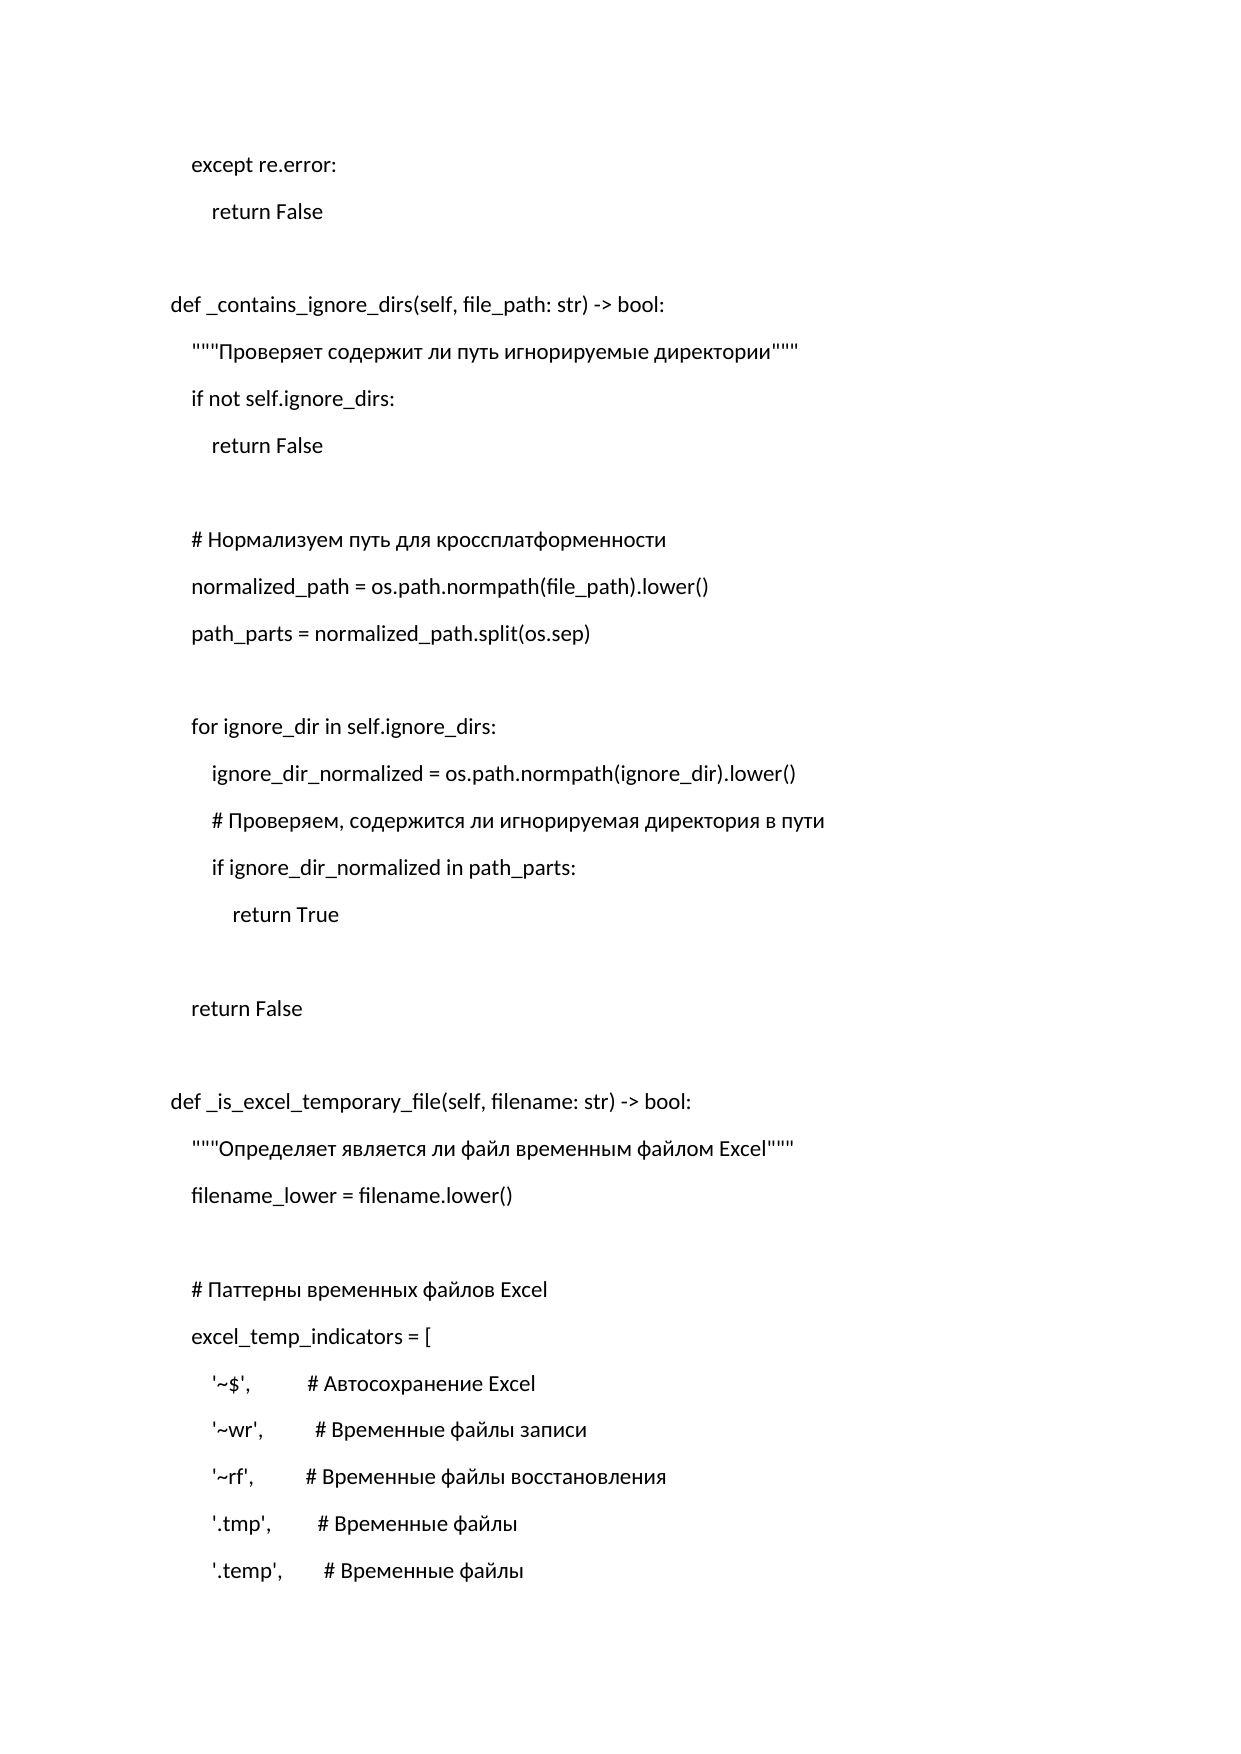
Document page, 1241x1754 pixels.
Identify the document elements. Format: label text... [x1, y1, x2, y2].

text """Проверяет содержит ли путь игнорируемые директории""" [150, 337, 1090, 366]
text # Паттерны временных файлов Excel [150, 1275, 1090, 1303]
text """Определяет является ли файл временным файлом Excel""" [150, 1134, 1090, 1162]
text return False [150, 431, 1090, 459]
text '~$', # Автосохранение Excel [150, 1369, 1090, 1397]
text normalized_path = os.path.normpath(file_path).lower() [150, 572, 1090, 600]
text filename_lower = filename.lower() [150, 1181, 1090, 1209]
text # Нормализуем путь для кроссплатформенности [150, 525, 1090, 553]
text if ignore_dir_normalized in path_parts: [150, 853, 1090, 881]
text '.temp', # Временные файлы [150, 1556, 1090, 1584]
text '~wr', # Временные файлы записи [150, 1416, 1090, 1444]
text ignore_dir_normalized = os.path.normpath(ignore_dir).lower() [150, 759, 1090, 787]
text return False [150, 197, 1090, 225]
text except re.error: [150, 150, 1090, 178]
text return False [150, 994, 1090, 1022]
text def _contains_ignore_dirs(self, file_path: str) -> bool: [150, 291, 1090, 319]
text for ignore_dir in self.ignore_dirs: [150, 712, 1090, 741]
text path_parts = normalized_path.split(os.sep) [150, 619, 1090, 647]
text if not self.ignore_dirs: [150, 384, 1090, 412]
text '~rf', # Временные файлы восстановления [150, 1462, 1090, 1491]
text def _is_excel_temporary_file(self, filename: str) -> bool: [150, 1087, 1090, 1116]
text return True [150, 900, 1090, 928]
text '.tmp', # Временные файлы [150, 1509, 1090, 1537]
text excel_temp_indicators = [ [150, 1322, 1090, 1350]
text # Проверяем, содержится ли игнорируемая директория в пути [150, 806, 1090, 834]
